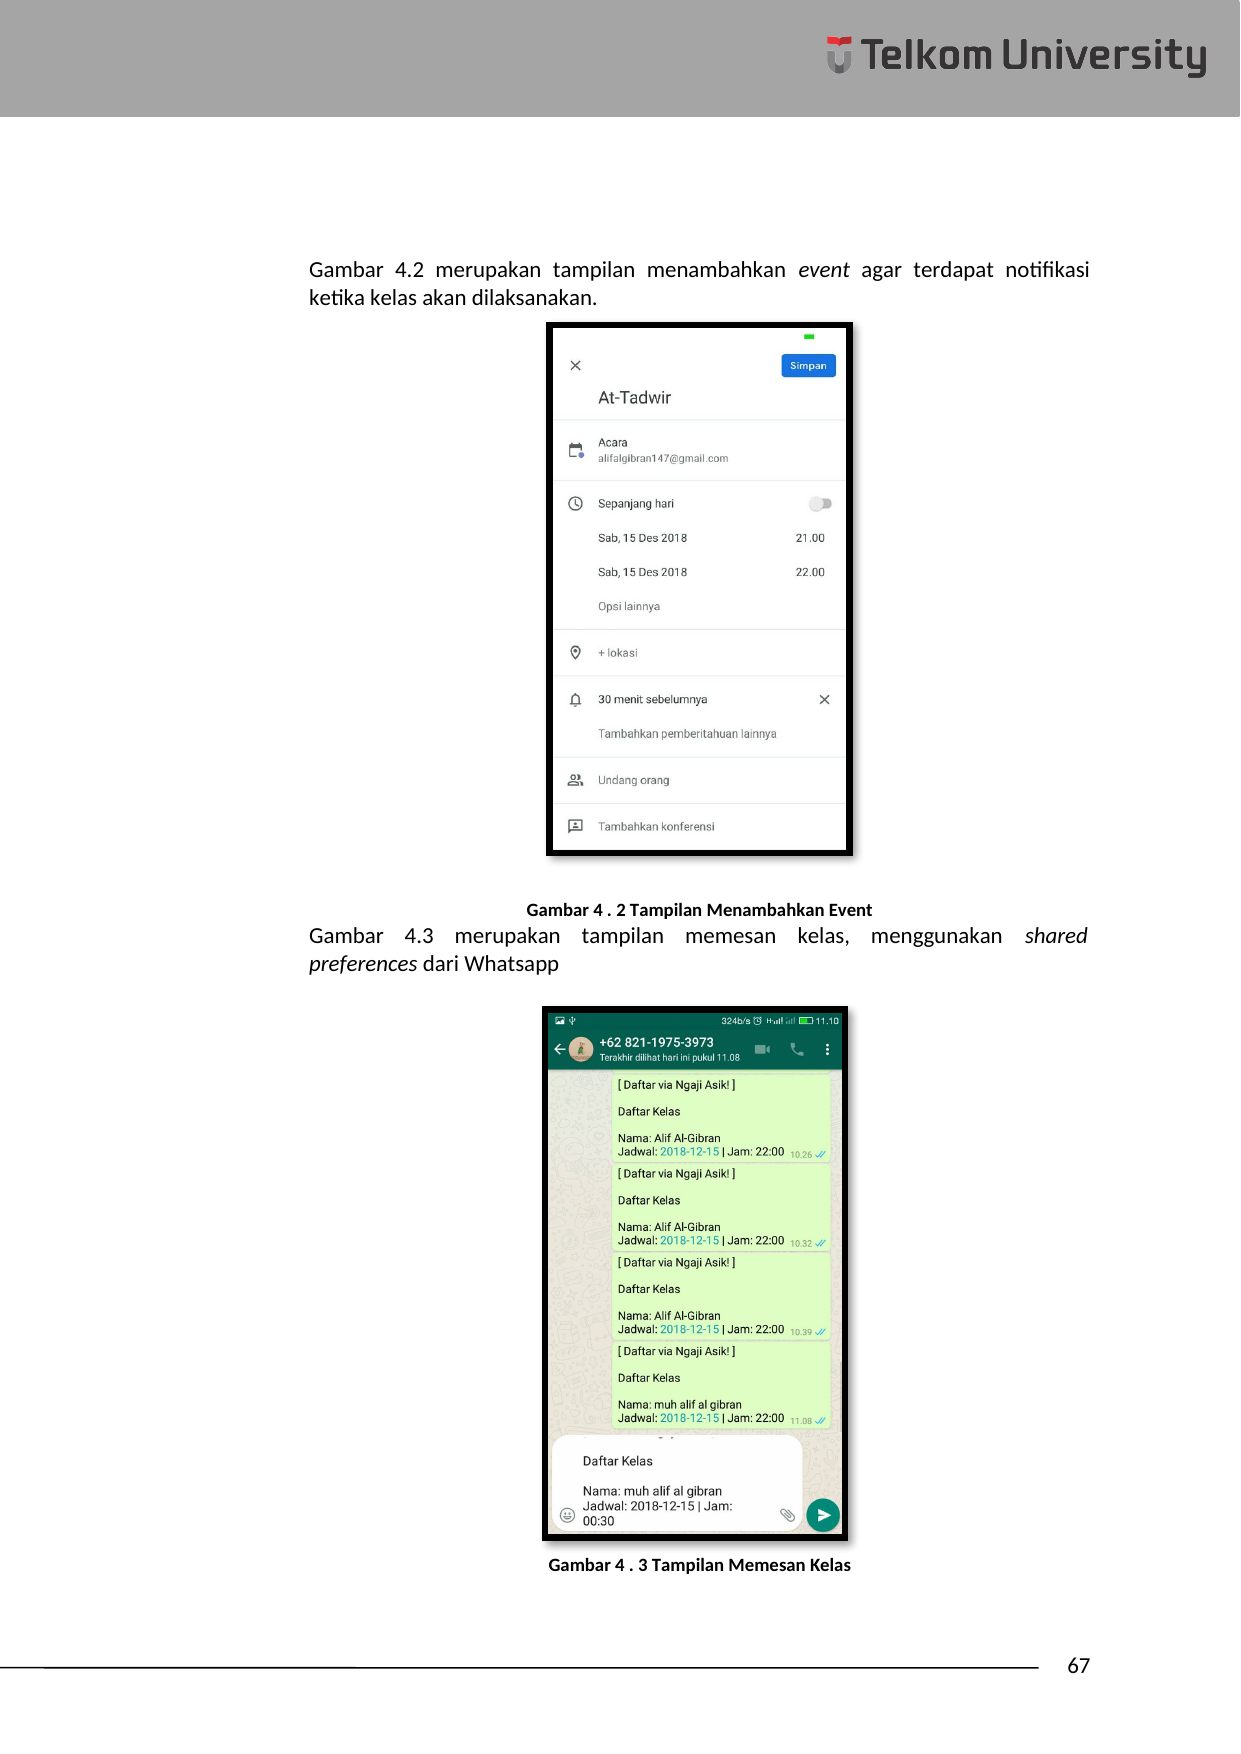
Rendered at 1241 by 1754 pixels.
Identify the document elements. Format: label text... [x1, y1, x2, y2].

picture [548, 1013, 842, 1534]
picture [553, 328, 846, 850]
text Gambar 4.2 merupakan tampilan menambahkan event agar terdapat notifikasi ketika kelas akan dilaksanakan. [309, 255, 1090, 311]
picture [827, 36, 1206, 78]
